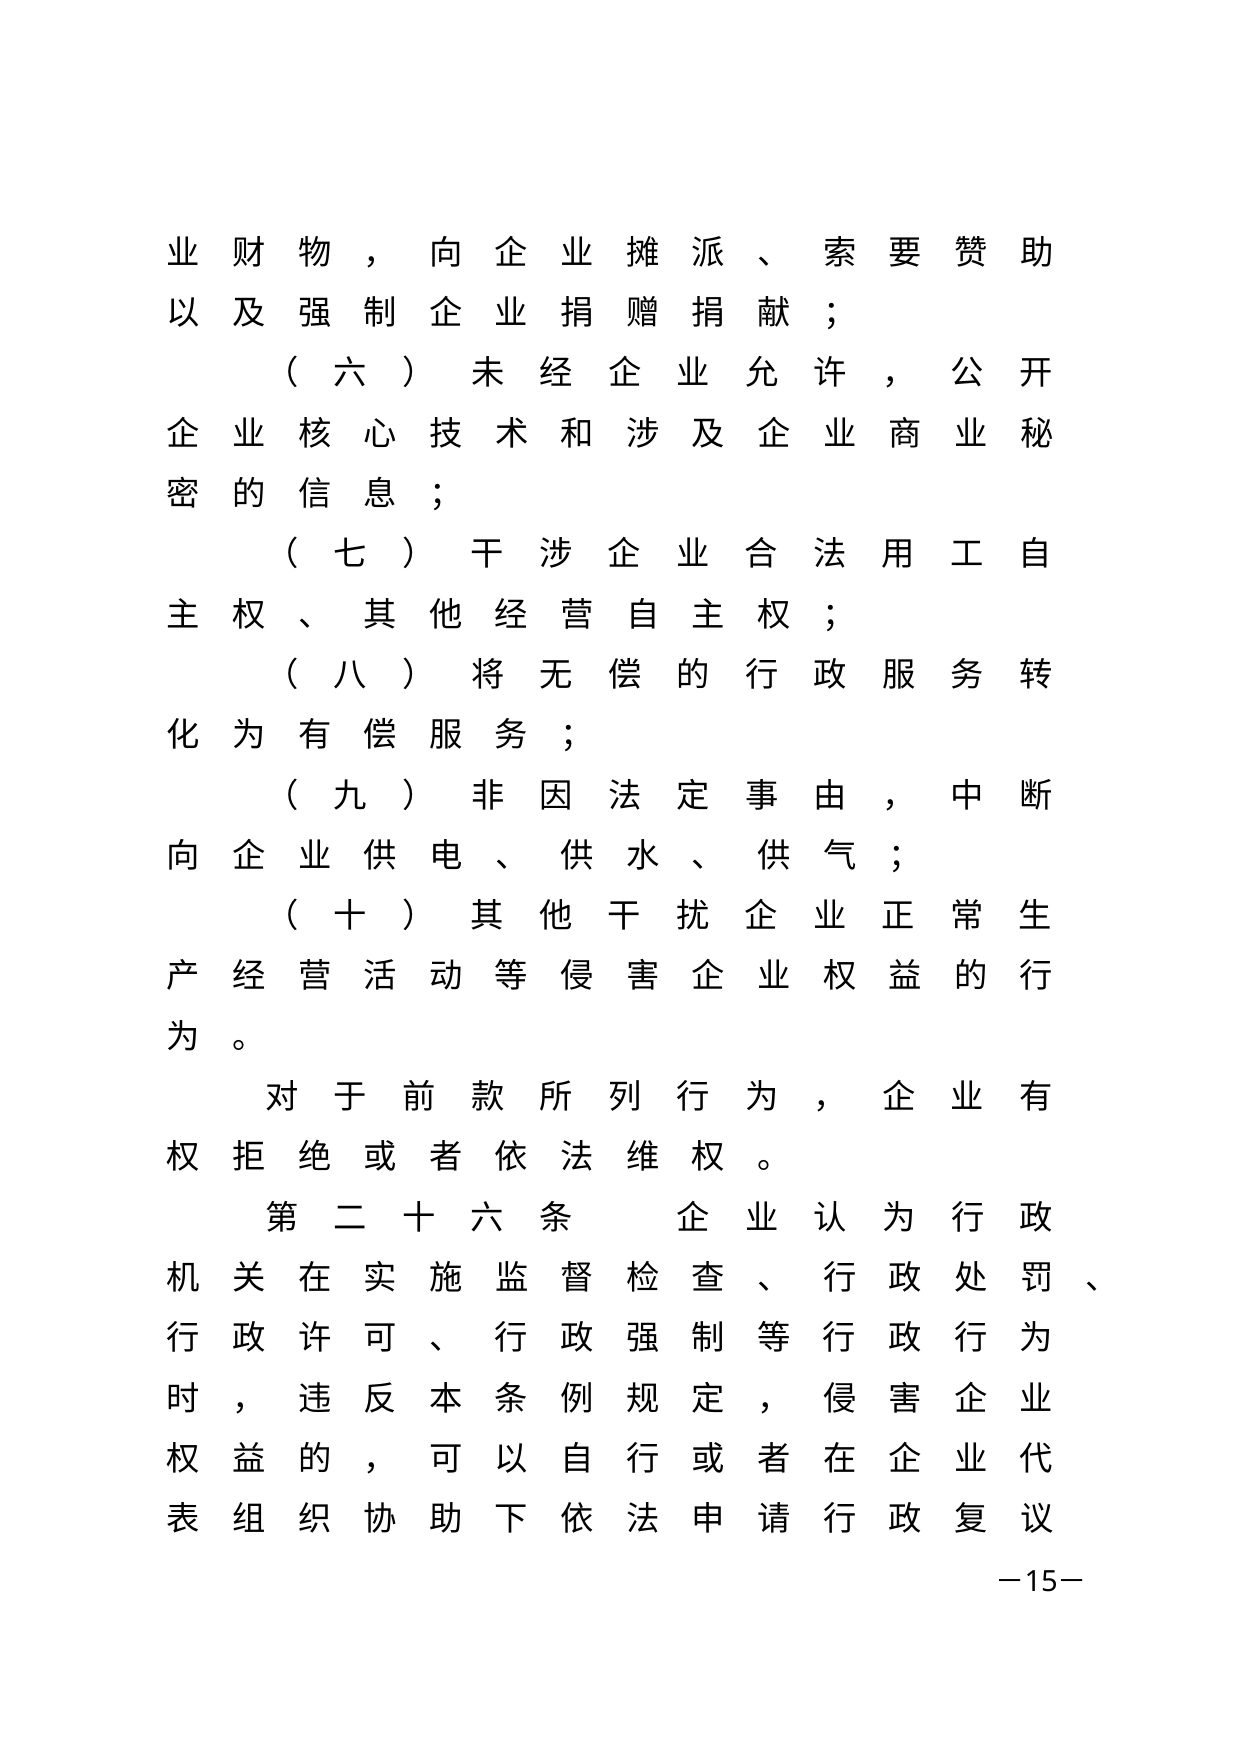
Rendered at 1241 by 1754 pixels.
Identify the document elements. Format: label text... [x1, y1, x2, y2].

text （九）非因法定事由，中断向企业供电、供水、供气； [167, 762, 1085, 883]
text （六）未经企业允许，公开企业核心技术和涉及企业商业秘密的信息； [167, 340, 1085, 521]
text （十）其他干扰企业正常生产经营活动等侵害企业权益的行为。 [167, 883, 1085, 1064]
text （五）无偿或者廉价占用企业财物，向企业摊派、索要赞助以及强制企业捐赠捐献； [167, 219, 1085, 340]
text （八）将无偿的行政服务转化为有偿服务； [167, 642, 1085, 762]
text 第二十六条 企业认为行政机关在实施监督检查、行政处罚、行政许可、行政强制等行政行为时，违反本条例规定，侵害企业权益的，可以自行或者在企业代表组织协助下依法申请行政复议或者提起行政诉讼。 [167, 1184, 1085, 1546]
text 对于前款所列行为，企业有权拒绝或者依法维权。 [167, 1064, 1085, 1184]
text （七）干涉企业合法用工自主权、其他经营自主权； [167, 521, 1085, 642]
